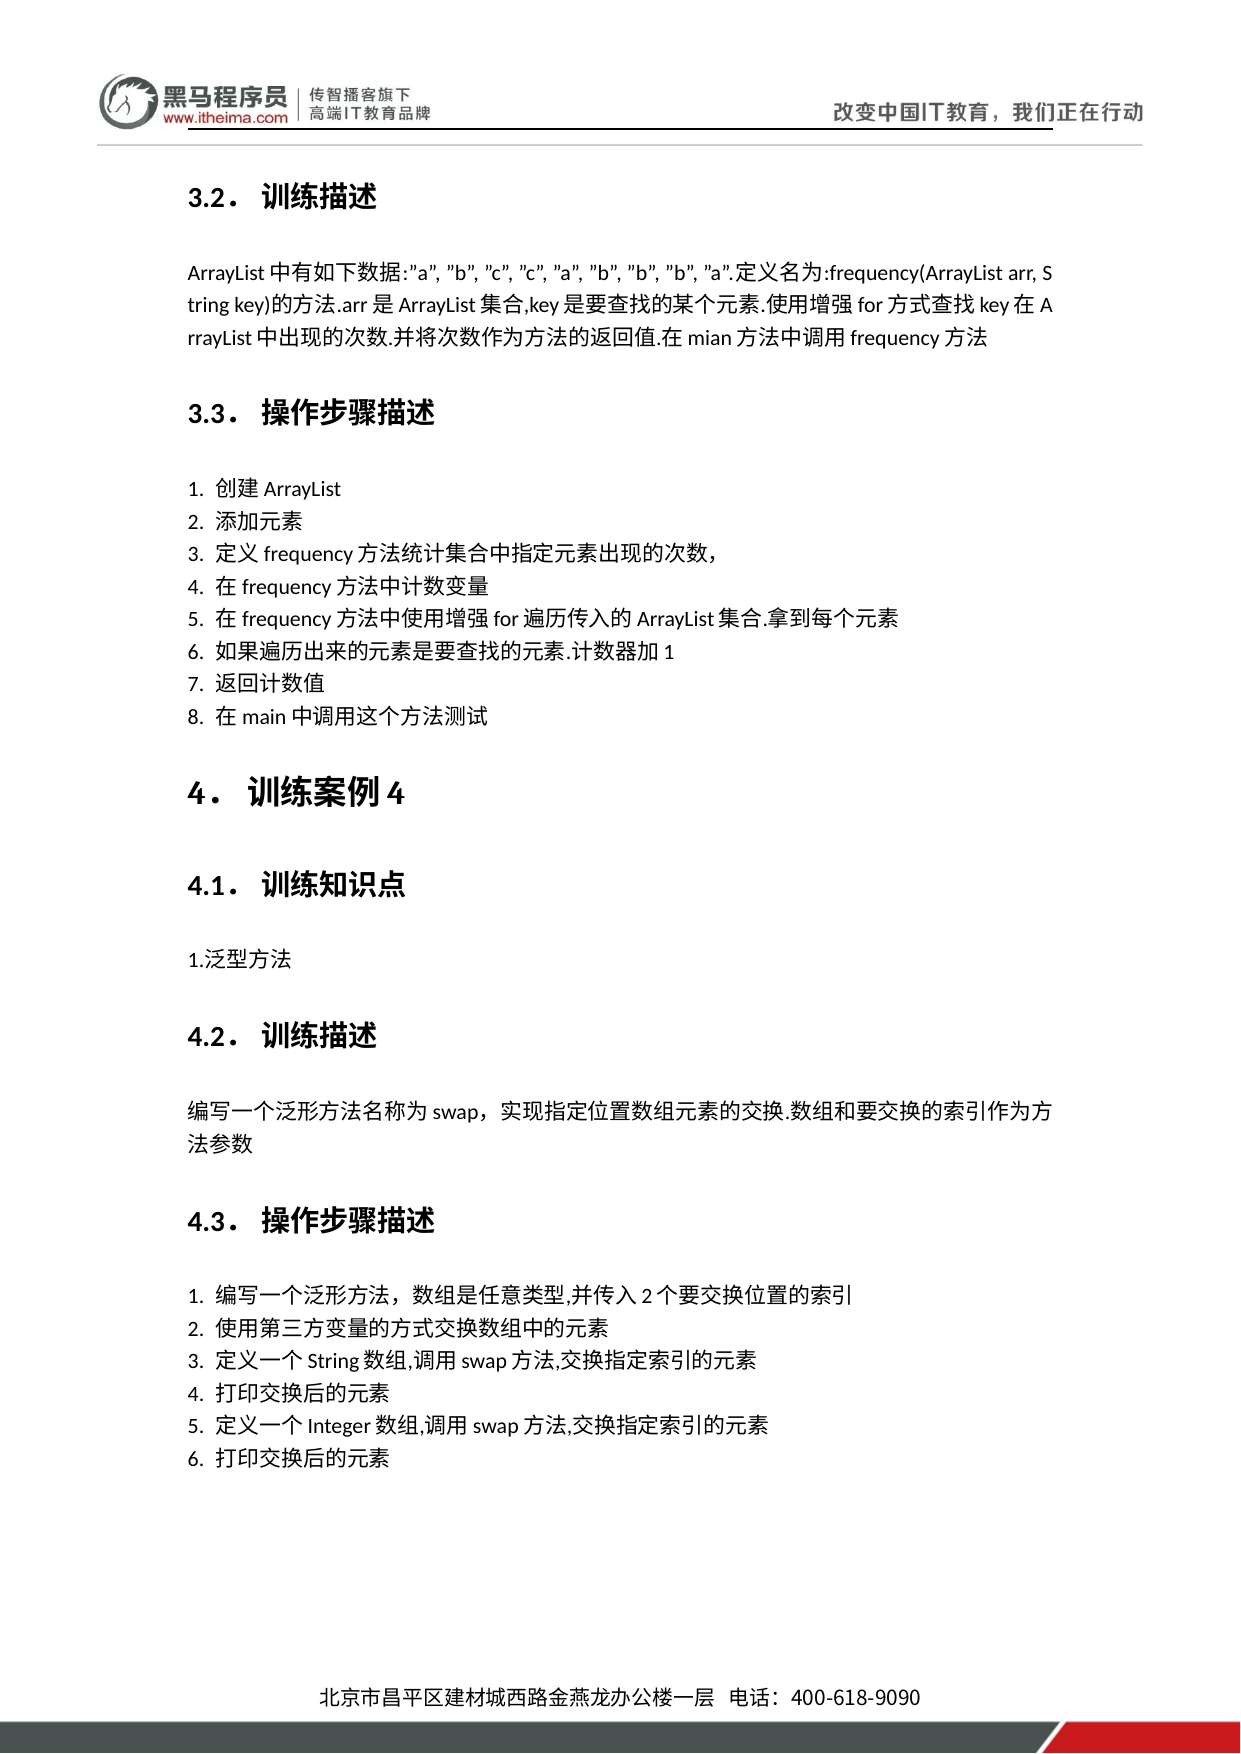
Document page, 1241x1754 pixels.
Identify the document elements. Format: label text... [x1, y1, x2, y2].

list 编写一个泛形方法，数组是任意类型,并传入2个要交换位置的索引 [187, 1278, 1053, 1310]
subtitle 训练描述 [187, 162, 1053, 227]
list 定义一个String数组,调用swap方法,交换指定索引的元素 [187, 1343, 1053, 1375]
subtitle 训练知识点 [187, 850, 1053, 915]
list 返回计数值 [187, 666, 1053, 698]
text 编写一个泛形方法名称为swap，实现指定位置数组元素的交换.数组和要交换的索引作为方法参数 [187, 1094, 1053, 1159]
list 使用第三方变量的方式交换数组中的元素 [187, 1310, 1053, 1343]
list 在frequency方法中计数变量 [187, 568, 1053, 601]
list 如果遍历出来的元素是要查找的元素.计数器加1 [187, 633, 1053, 666]
subtitle 训练案例4 [187, 758, 1053, 823]
picture [0, 3, 1241, 153]
list 打印交换后的元素 [187, 1375, 1053, 1408]
list 在main中调用这个方法测试 [187, 698, 1053, 731]
list 打印交换后的元素 [187, 1440, 1053, 1473]
subtitle 操作步骤描述 [187, 379, 1053, 444]
text 1.泛型方法 [187, 942, 1053, 974]
picture [0, 1662, 1241, 1753]
list 在frequency方法中使用增强for遍历传入的ArrayList集合.拿到每个元素 [187, 601, 1053, 633]
list 定义frequency方法统计集合中指定元素出现的次数， [187, 536, 1053, 568]
subtitle 操作步骤描述 [187, 1186, 1053, 1251]
list 添加元素 [187, 503, 1053, 536]
text ArrayList中有如下数据:”a”, ”b”, ”c”, ”c”, ”a”, ”b”, ”b”, ”b”, ”a”.定义名为:frequency(ArrayList arr, String key)的方法.arr是ArrayList集合,key是要查找的某个元素.使用增强for方式查找key在ArrayList中出现的次数.并将次数作为方法的返回值.在mian方法中调用frequency方法 [187, 254, 1053, 352]
subtitle 训练描述 [187, 1002, 1053, 1067]
list 创建ArrayList [187, 471, 1053, 503]
list 定义一个Integer数组,调用swap方法,交换指定索引的元素 [187, 1408, 1053, 1440]
